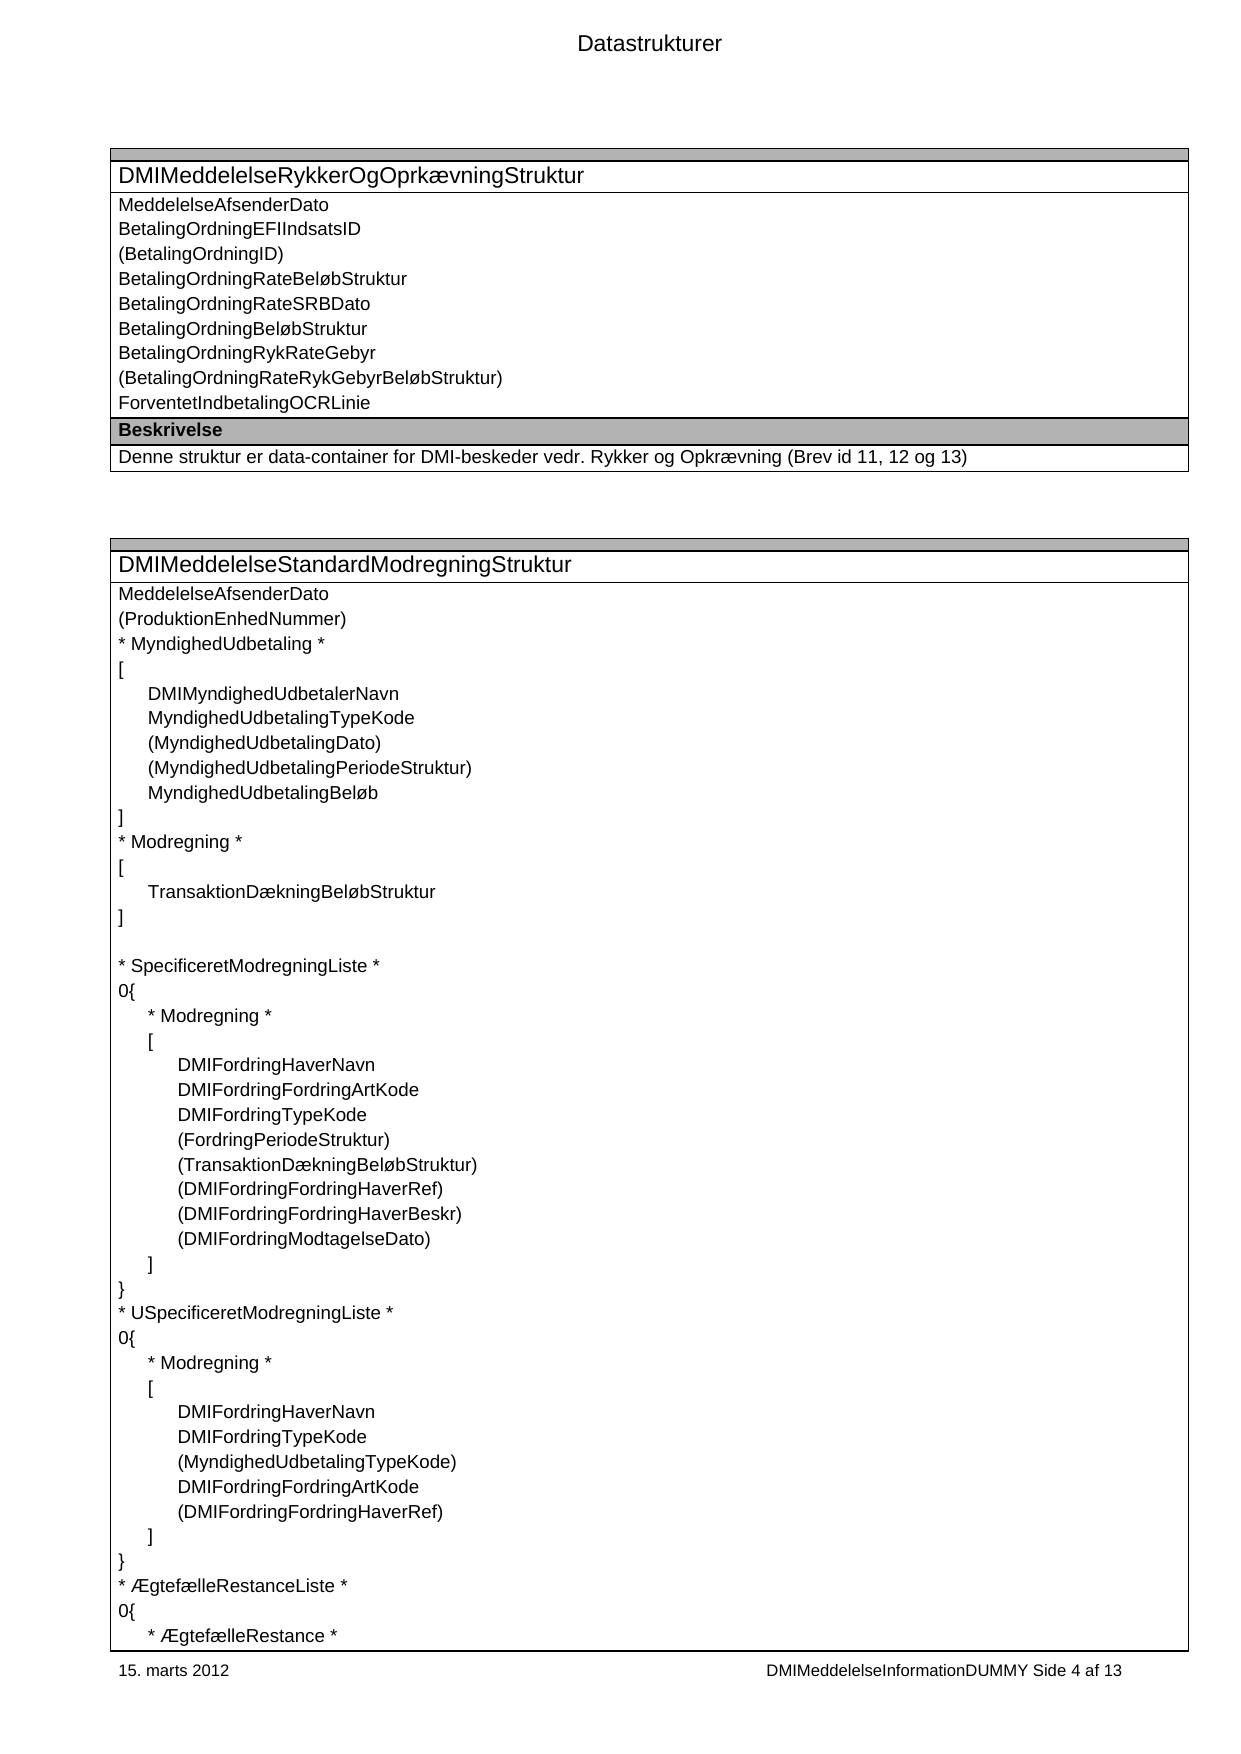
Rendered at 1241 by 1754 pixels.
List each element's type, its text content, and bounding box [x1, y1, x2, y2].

table_header [111, 539, 1188, 550]
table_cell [111, 583, 1188, 1650]
table_cell DMIMeddelelseStandardModregningStruktur [111, 552, 1188, 582]
table_cell DMIMeddelelseRykkerOgOprkævningStruktur [111, 162, 1188, 192]
table_cell MeddelelseAfsenderDato BetalingOrdningEFIIndsatsID (BetalingOrdningID) BetalingOrdningRateBeløbStruktur BetalingOrdningRateSRBDato BetalingOrdningBeløbStruktur BetalingOrdningRykRateGebyr (BetalingOrdningRateRykGebyrBeløbStruktur) ForventetIndbetalingOCRLinie [111, 193, 1188, 417]
table_header [111, 149, 1188, 160]
table_cell Beskrivelse [111, 419, 1188, 444]
table_cell Denne struktur er data-container for DMI-beskeder vedr. Rykker og Opkrævning (Brev id 11, 12 og 13) [111, 446, 1188, 471]
